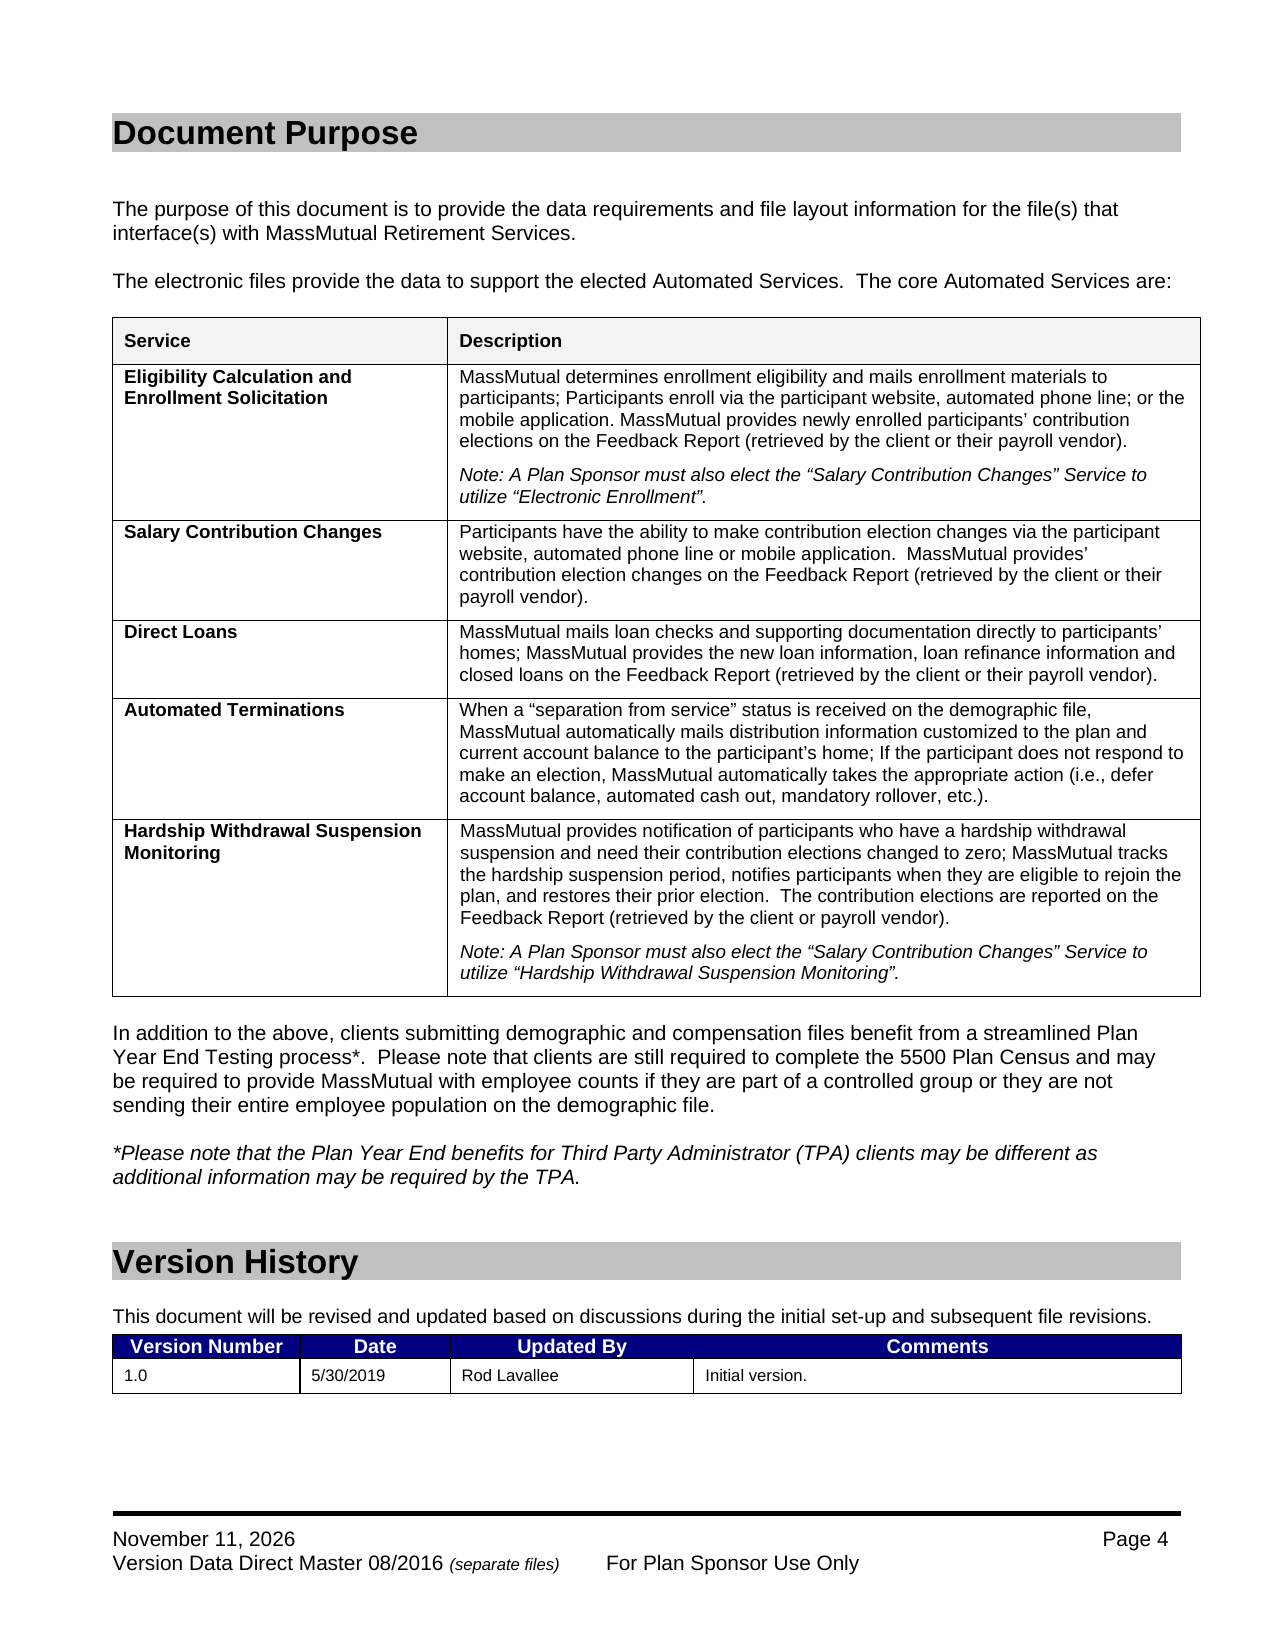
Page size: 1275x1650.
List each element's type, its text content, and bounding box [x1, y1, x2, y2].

table_cell MassMutual mails loan checks and supporting documentation directly to participants’ homes; MassMutual provides the new loan information, loan refinance information and closed loans on the Feedback Report (retrieved by the client or their payroll vendor). [448, 621, 1200, 698]
text The purpose of this document is to provide the data requirements and file layout information for the file(s) that interface(s) with MassMutual Retirement Services. [112, 197, 1181, 245]
table_cell Rod Lavallee [451, 1359, 693, 1393]
text Version History [112, 1242, 1181, 1280]
text The electronic files provide the data to support the elected Automated Services. The core Automated Services are: [112, 269, 1181, 293]
table_header Updated By [451, 1335, 693, 1358]
table_cell Automated Terminations [113, 699, 447, 819]
table_cell Salary Contribution Changes [113, 521, 447, 619]
table_cell Direct Loans [113, 621, 447, 698]
subtitle This document will be revised and updated based on discussions during the initial set-up and subsequent file revisions. [112, 1305, 1181, 1328]
table_cell Eligibility Calculation and Enrollment Solicitation [113, 365, 447, 520]
table_cell Participants have the ability to make contribution election changes via the participant website, automated phone line or mobile application. MassMutual provides’ contribution election changes on the Feedback Report (retrieved by the client or their payroll vendor). [448, 521, 1200, 619]
table_cell MassMutual provides notification of participants who have a hardship withdrawal suspension and need their contribution elections changed to zero; MassMutual tracks the hardship suspension period, notifies participants when they are eligible to rejoin the plan, and restores their prior election. The contribution elections are reported on the Feedback Report (retrieved by the client or payroll vendor). Note: A Plan Sponsor must also elect the “Salary Contribution Changes” Service to utilize “Hardship Withdrawal Suspension Monitoring”. [448, 820, 1200, 996]
table_header Service [113, 318, 447, 364]
text Document Purpose [112, 113, 1181, 152]
text In addition to the above, clients submitting demographic and compensation files benefit from a streamlined Plan Year End Testing process*. Please note that clients are still required to complete the 5500 Plan Census and may be required to provide MassMutual with employee counts if they are part of a controlled group or they are not sending their entire employee population on the demographic file. [112, 1021, 1181, 1117]
table_header Comments [694, 1335, 1181, 1358]
table_header Description [448, 318, 1200, 364]
table_cell 5/30/2019 [301, 1359, 450, 1393]
table_cell Initial version. [694, 1359, 1181, 1393]
table_header Date [301, 1335, 450, 1358]
table_header Version Number [113, 1335, 299, 1358]
table_cell Hardship Withdrawal Suspension Monitoring [113, 820, 447, 996]
table_cell 1.0 [113, 1359, 299, 1393]
table_cell MassMutual determines enrollment eligibility and mails enrollment materials to participants; Participants enroll via the participant website, automated phone line; or the mobile application. MassMutual provides newly enrolled participants’ contribution elections on the Feedback Report (retrieved by the client or their payroll vendor). Note: A Plan Sponsor must also elect the “Salary Contribution Changes” Service to utilize “Electronic Enrollment”. [448, 365, 1200, 520]
text *Please note that the Plan Year End benefits for Third Party Administrator (TPA) clients may be different as additional information may be required by the TPA. [112, 1141, 1181, 1189]
table_cell When a “separation from service” status is received on the demographic file, MassMutual automatically mails distribution information customized to the plan and current account balance to the participant’s home; If the participant does not respond to make an election, MassMutual automatically takes the appropriate action (i.e., defer account balance, automated cash out, mandatory rollover, etc.). [448, 699, 1200, 819]
